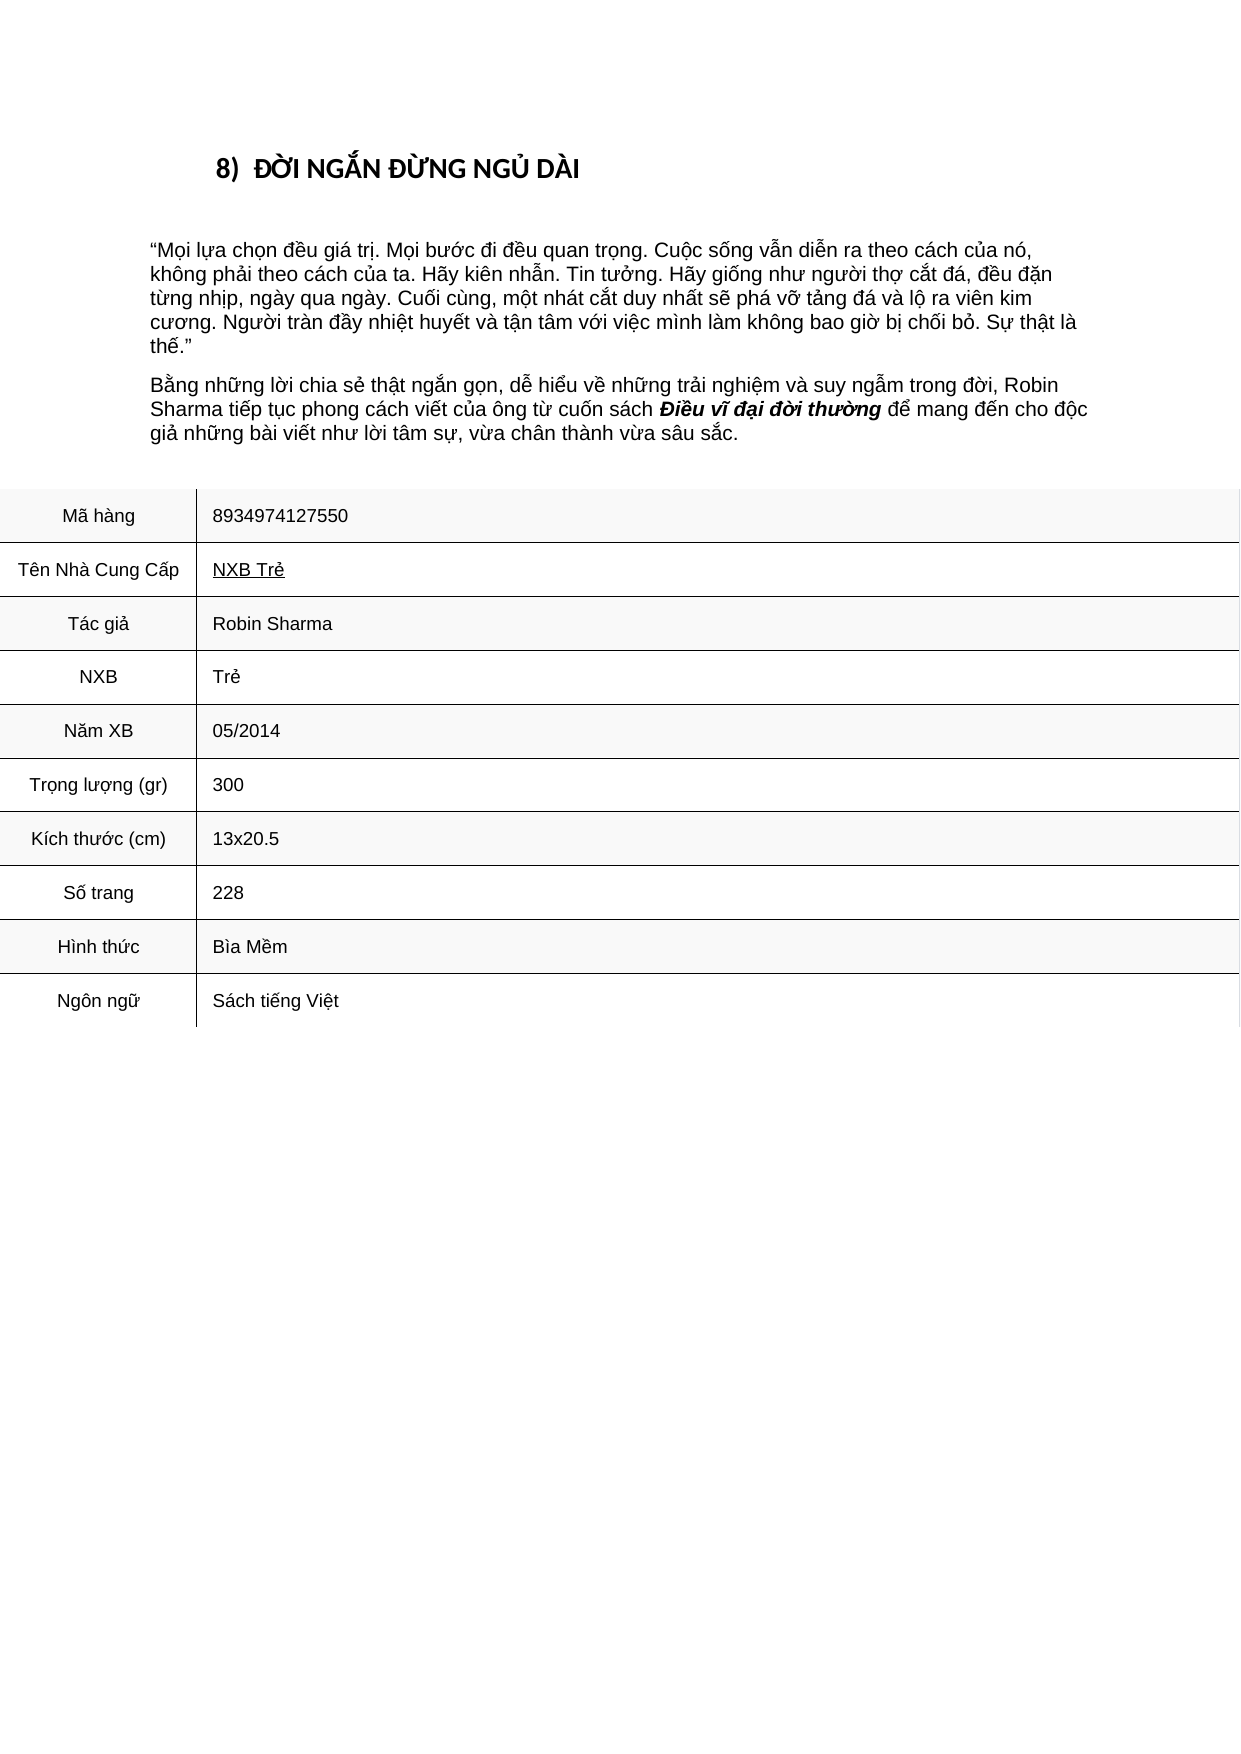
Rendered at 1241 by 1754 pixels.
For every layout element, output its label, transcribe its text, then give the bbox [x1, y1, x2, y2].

text Bằng những lời chia sẻ thật ngắn gọn, dễ hiểu về những trải nghiệm và suy ngẫm trong đời, Robin Sharma tiếp tục phong cách viết của ông từ cuốn sách Điều vĩ đại đời thường để mang đến cho độc giả những bài viết như lời tâm sự, vừa chân thành vừa sâu sắc. [150, 373, 1090, 445]
table_cell Tên Nhà Cung Cấp [0, 543, 196, 596]
table_cell Ngôn ngữ [0, 974, 196, 1027]
table_cell NXB [0, 651, 196, 703]
table_cell Sách tiếng Việt [197, 974, 1239, 1027]
table_cell Hình thức [0, 920, 196, 973]
table_cell 228 [197, 866, 1239, 919]
table_cell Trẻ [197, 651, 1239, 703]
table_cell Robin Sharma [197, 597, 1239, 650]
table_cell 300 [197, 759, 1239, 811]
table_cell Trọng lượng (gr) [0, 759, 196, 811]
table_header Mã hàng [0, 489, 196, 542]
list ĐỜI NGẮN ĐỪNG NGỦ DÀI [216, 150, 1090, 186]
table_cell 05/2014 [197, 705, 1239, 757]
table_cell Bìa Mềm [197, 920, 1239, 973]
table_cell Tác giả [0, 597, 196, 650]
table_cell 13x20.5 [197, 812, 1239, 865]
text “Mọi lựa chọn đều giá trị. Mọi bước đi đều quan trọng. Cuộc sống vẫn diễn ra theo cách của nó, không phải theo cách của ta. Hãy kiên nhẫn. Tin tưởng. Hãy giống như người thợ cắt đá, đều đặn từng nhịp, ngày qua ngày. Cuối cùng, một nhát cắt duy nhất sẽ phá vỡ tảng đá và lộ ra viên kim cương. Người tràn đầy nhiệt huyết và tận tâm với việc mình làm không bao giờ bị chối bỏ. Sự thật là thế.” [150, 238, 1090, 358]
table_cell Năm XB [0, 705, 196, 757]
table_cell Kích thước (cm) [0, 812, 196, 865]
table_cell NXB Trẻ [197, 543, 1239, 596]
table_cell Số trang [0, 866, 196, 919]
table_header 8934974127550 [197, 489, 1239, 542]
